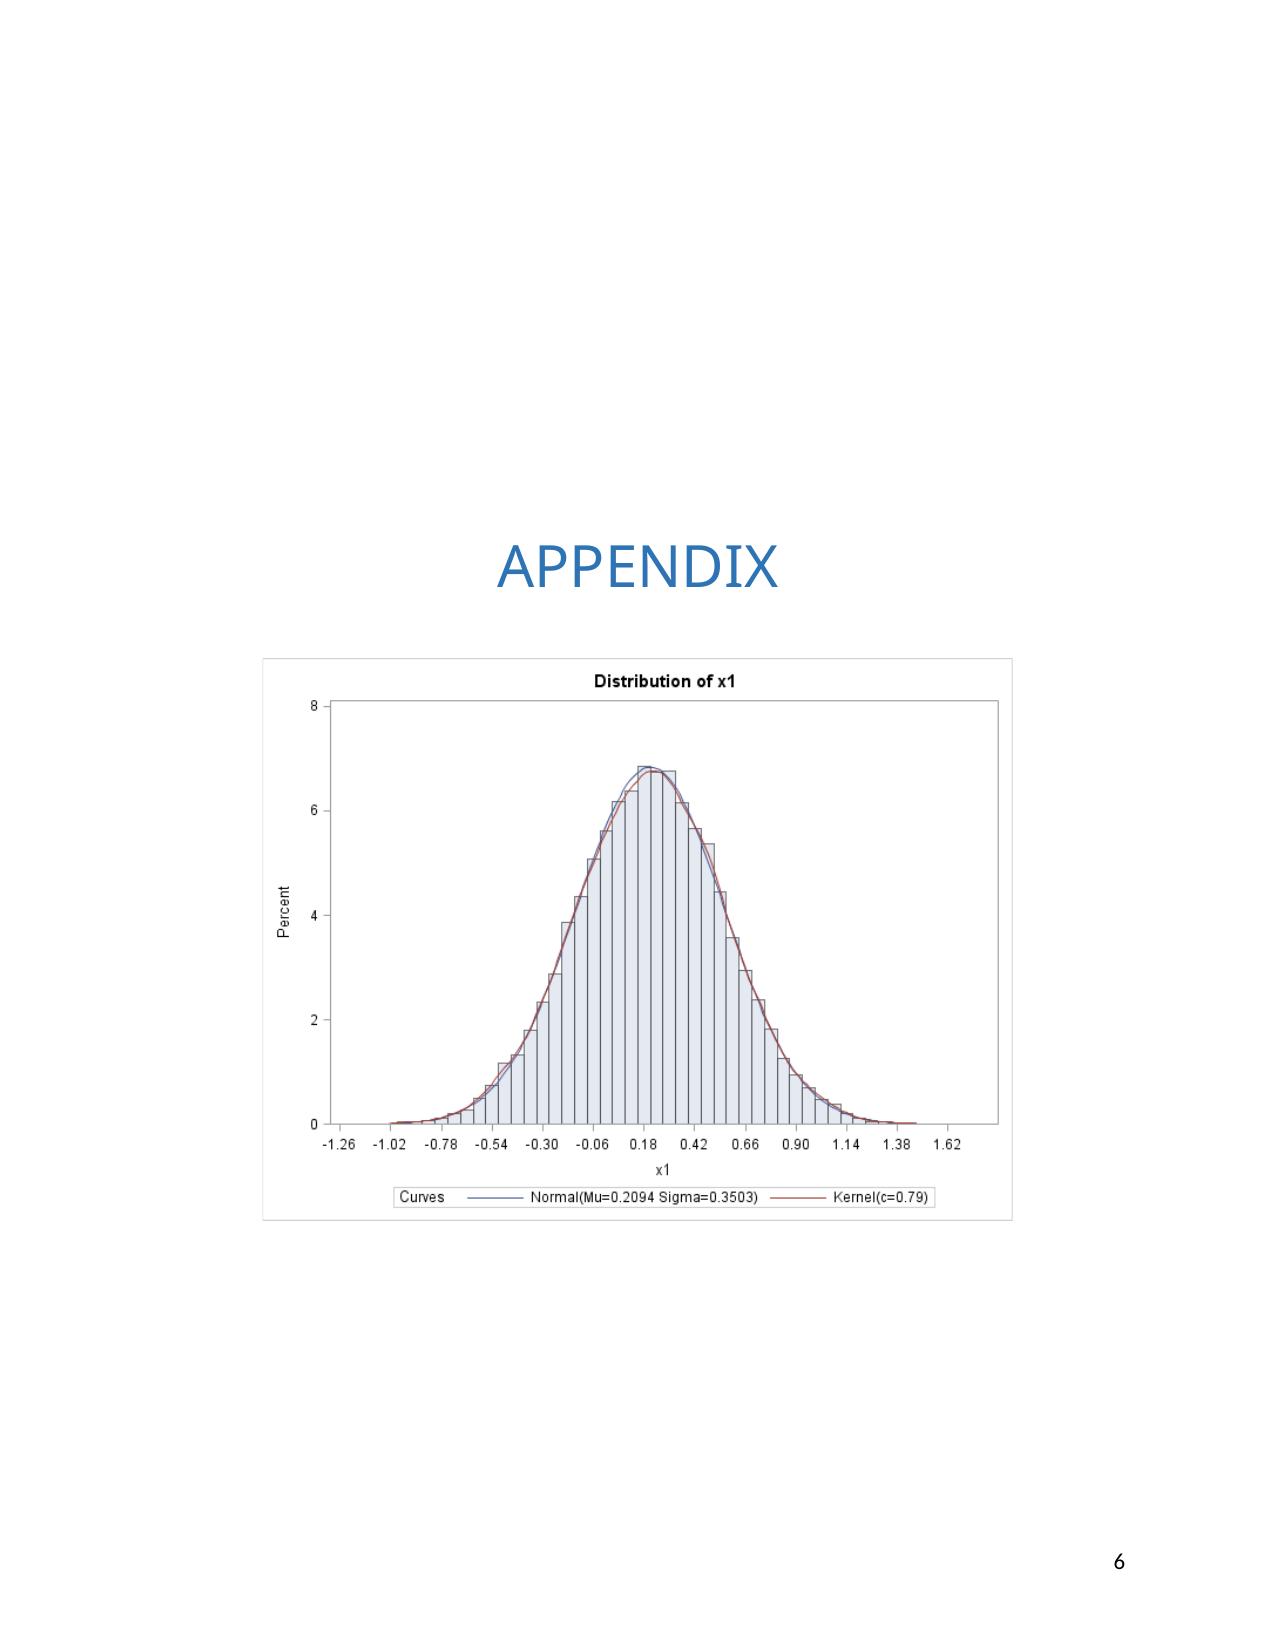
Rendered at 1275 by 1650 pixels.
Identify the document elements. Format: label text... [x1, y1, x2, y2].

picture [262, 658, 1013, 1221]
subtitle APPENDIX [150, 525, 1125, 605]
